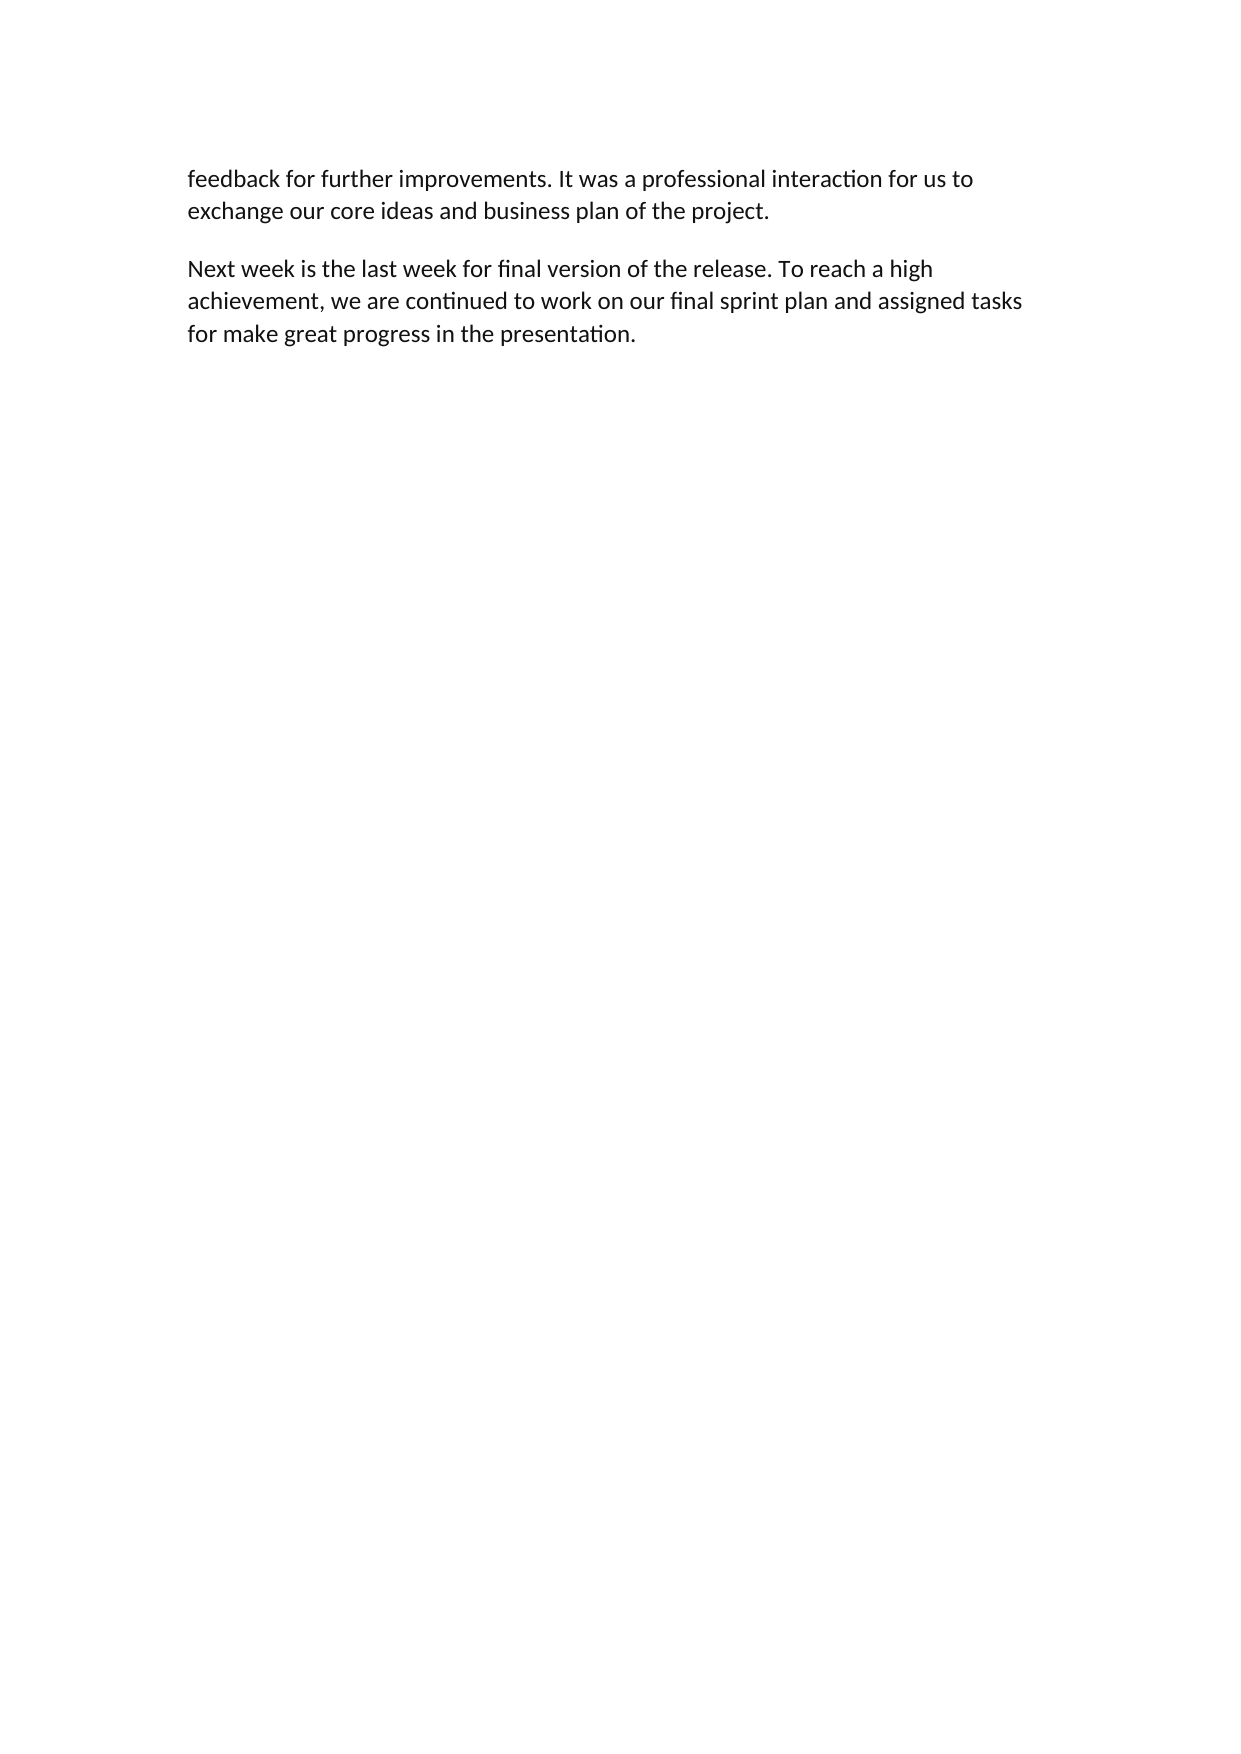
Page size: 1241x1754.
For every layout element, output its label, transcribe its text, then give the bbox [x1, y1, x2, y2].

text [187, 162, 1053, 227]
text Next week is the last week for final version of the release. To reach a high achievement, we are continued to work on our final sprint plan and assigned tasks for make great progress in the presentation. [187, 252, 1053, 349]
